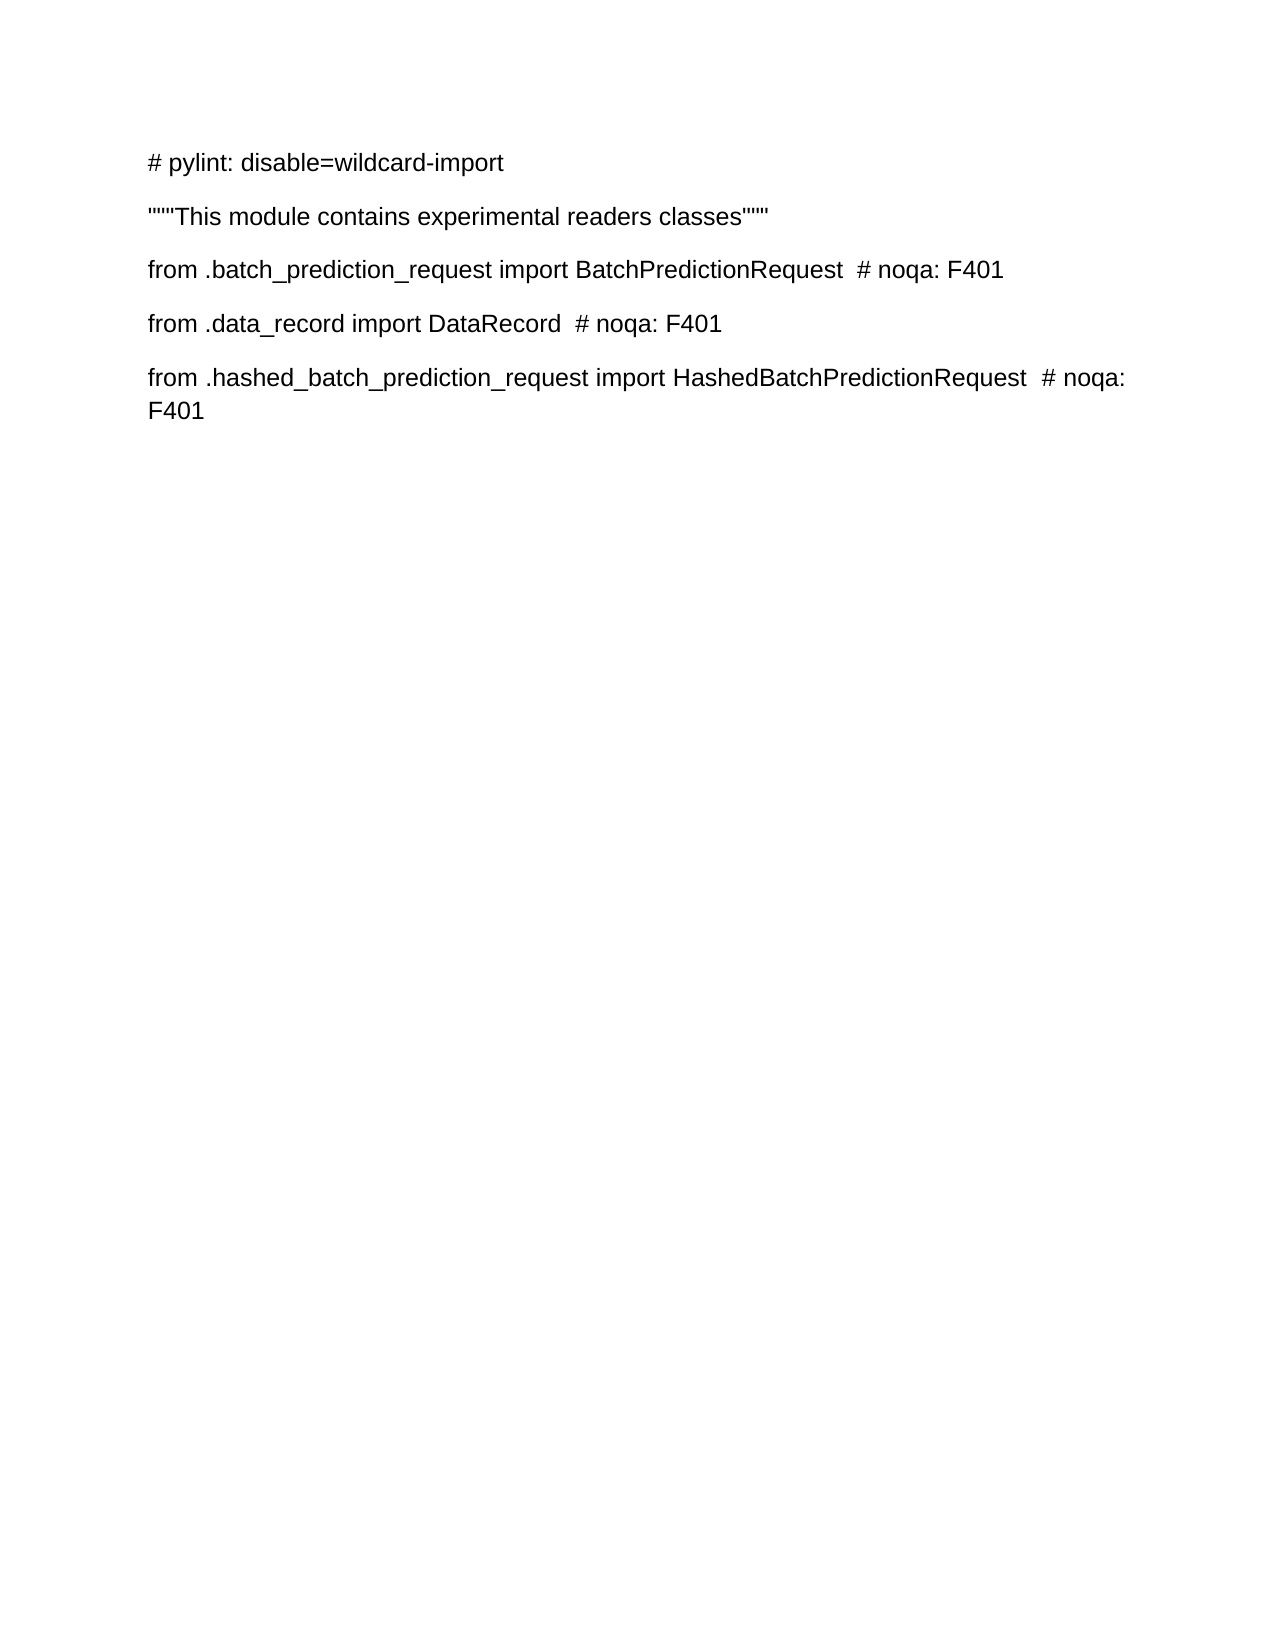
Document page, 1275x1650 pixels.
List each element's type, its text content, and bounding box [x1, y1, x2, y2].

text from .batch_prediction_request import BatchPredictionRequest # noqa: F401 [148, 255, 1127, 284]
text from .data_record import DataRecord # noqa: F401 [148, 309, 1127, 338]
text from .hashed_batch_prediction_request import HashedBatchPredictionRequest # noqa: F401 [148, 363, 1127, 425]
text # pylint: disable=wildcard-import [148, 148, 1127, 176]
text """This module contains experimental readers classes""" [148, 201, 1127, 230]
